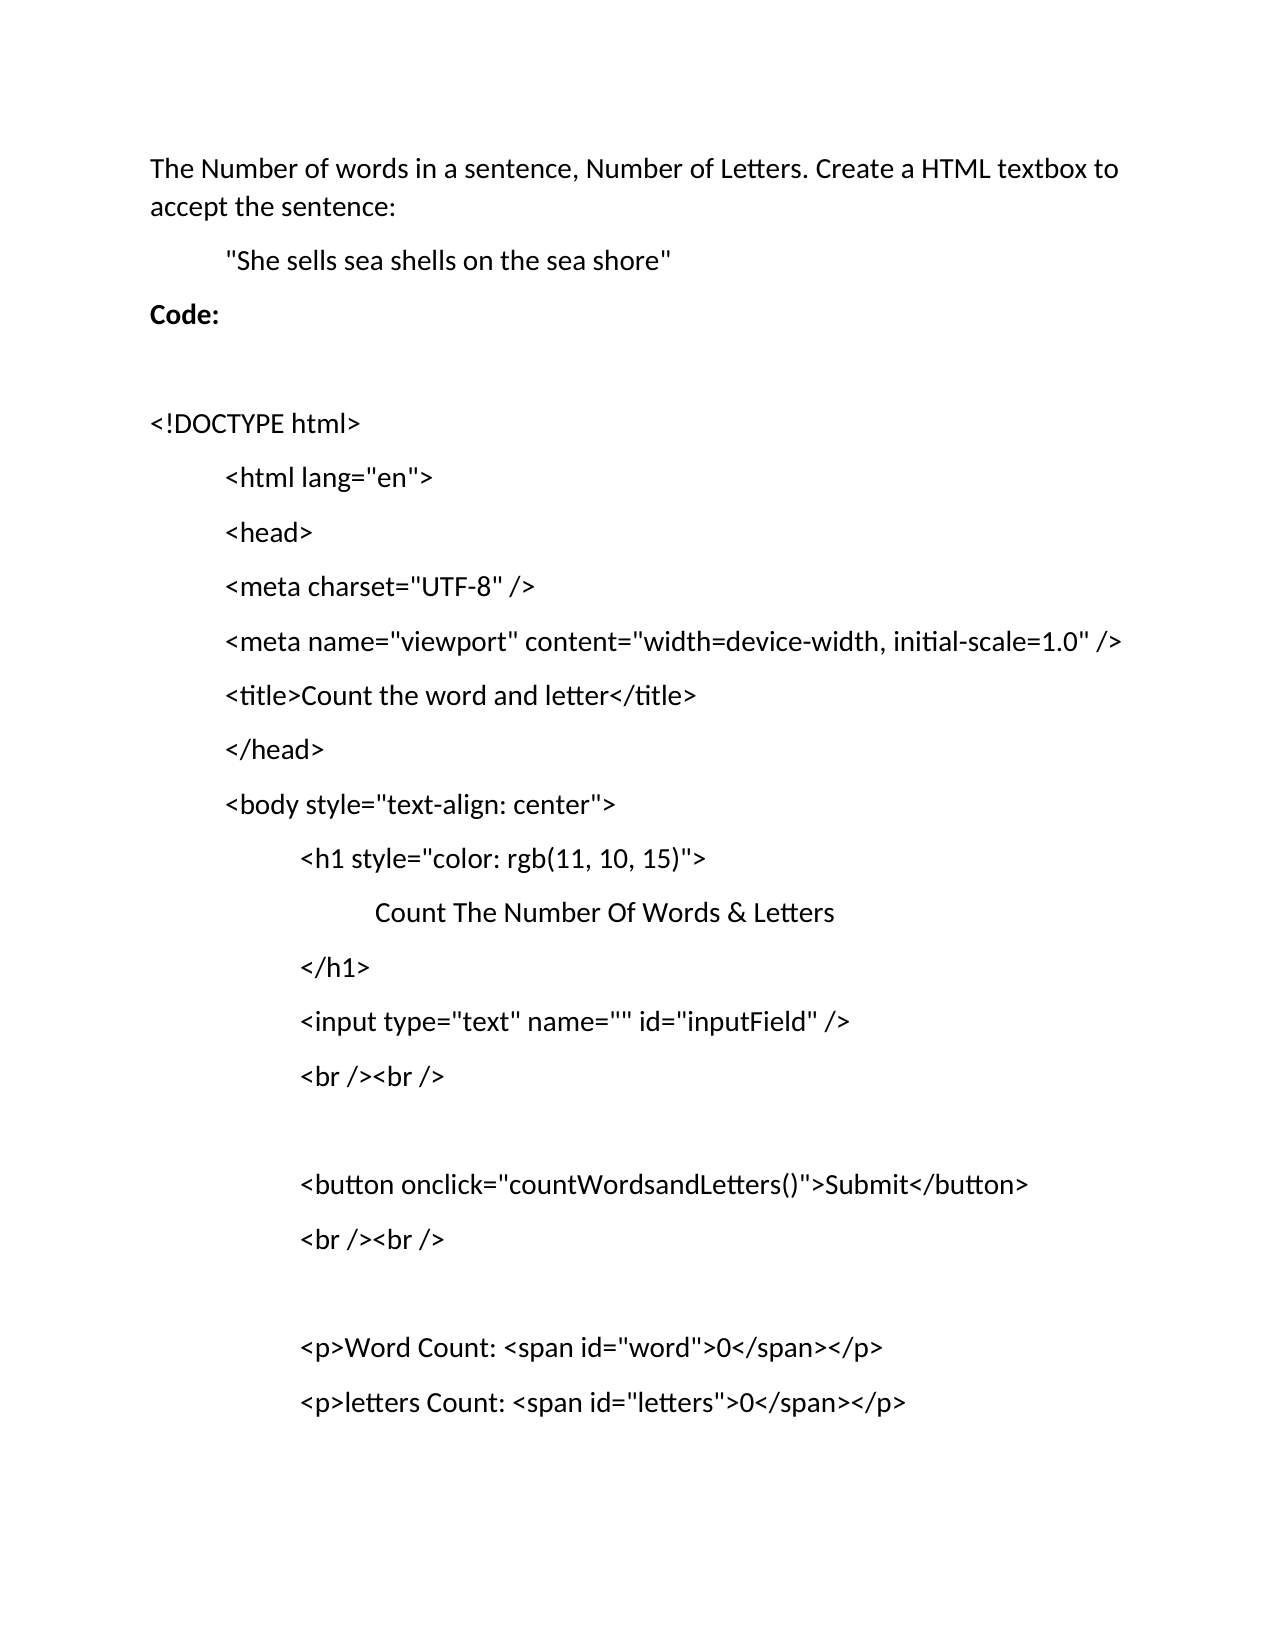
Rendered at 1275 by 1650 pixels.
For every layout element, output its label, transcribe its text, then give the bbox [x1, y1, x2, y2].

text <!DOCTYPE html> [150, 405, 1125, 441]
text <input type="text" name="" id="inputField" /> [150, 1003, 1125, 1039]
text <h1 style="color: rgb(11, 10, 15)"> [150, 840, 1125, 876]
text <p>Word Count: <span id="word">0</span></p> [150, 1329, 1125, 1365]
text </h1> [150, 949, 1125, 984]
text <meta name="viewport" content="width=device-width, initial-scale=1.0" /> [150, 623, 1125, 658]
text </head> [150, 731, 1125, 767]
text <p>letters Count: <span id="letters">0</span></p> [150, 1384, 1125, 1419]
list "She sells sea shells on the sea shore" [225, 242, 1125, 278]
text <br /><br /> [150, 1058, 1125, 1093]
text Count The Number Of Words & Letters [150, 894, 1125, 930]
text <br /><br /> [150, 1221, 1125, 1256]
text <head> [150, 514, 1125, 549]
text <html lang="en"> [150, 459, 1125, 495]
text Code: [150, 296, 1125, 332]
text The Number of words in a sentence, Number of Letters. Create a HTML textbox to accept the sentence: [150, 150, 1125, 223]
text <body style="text-align: center"> [150, 786, 1125, 821]
text <title>Count the word and letter</title> [150, 677, 1125, 713]
text <button onclick="countWordsandLetters()">Submit</button> [150, 1166, 1125, 1202]
text <meta charset="UTF-8" /> [150, 568, 1125, 604]
